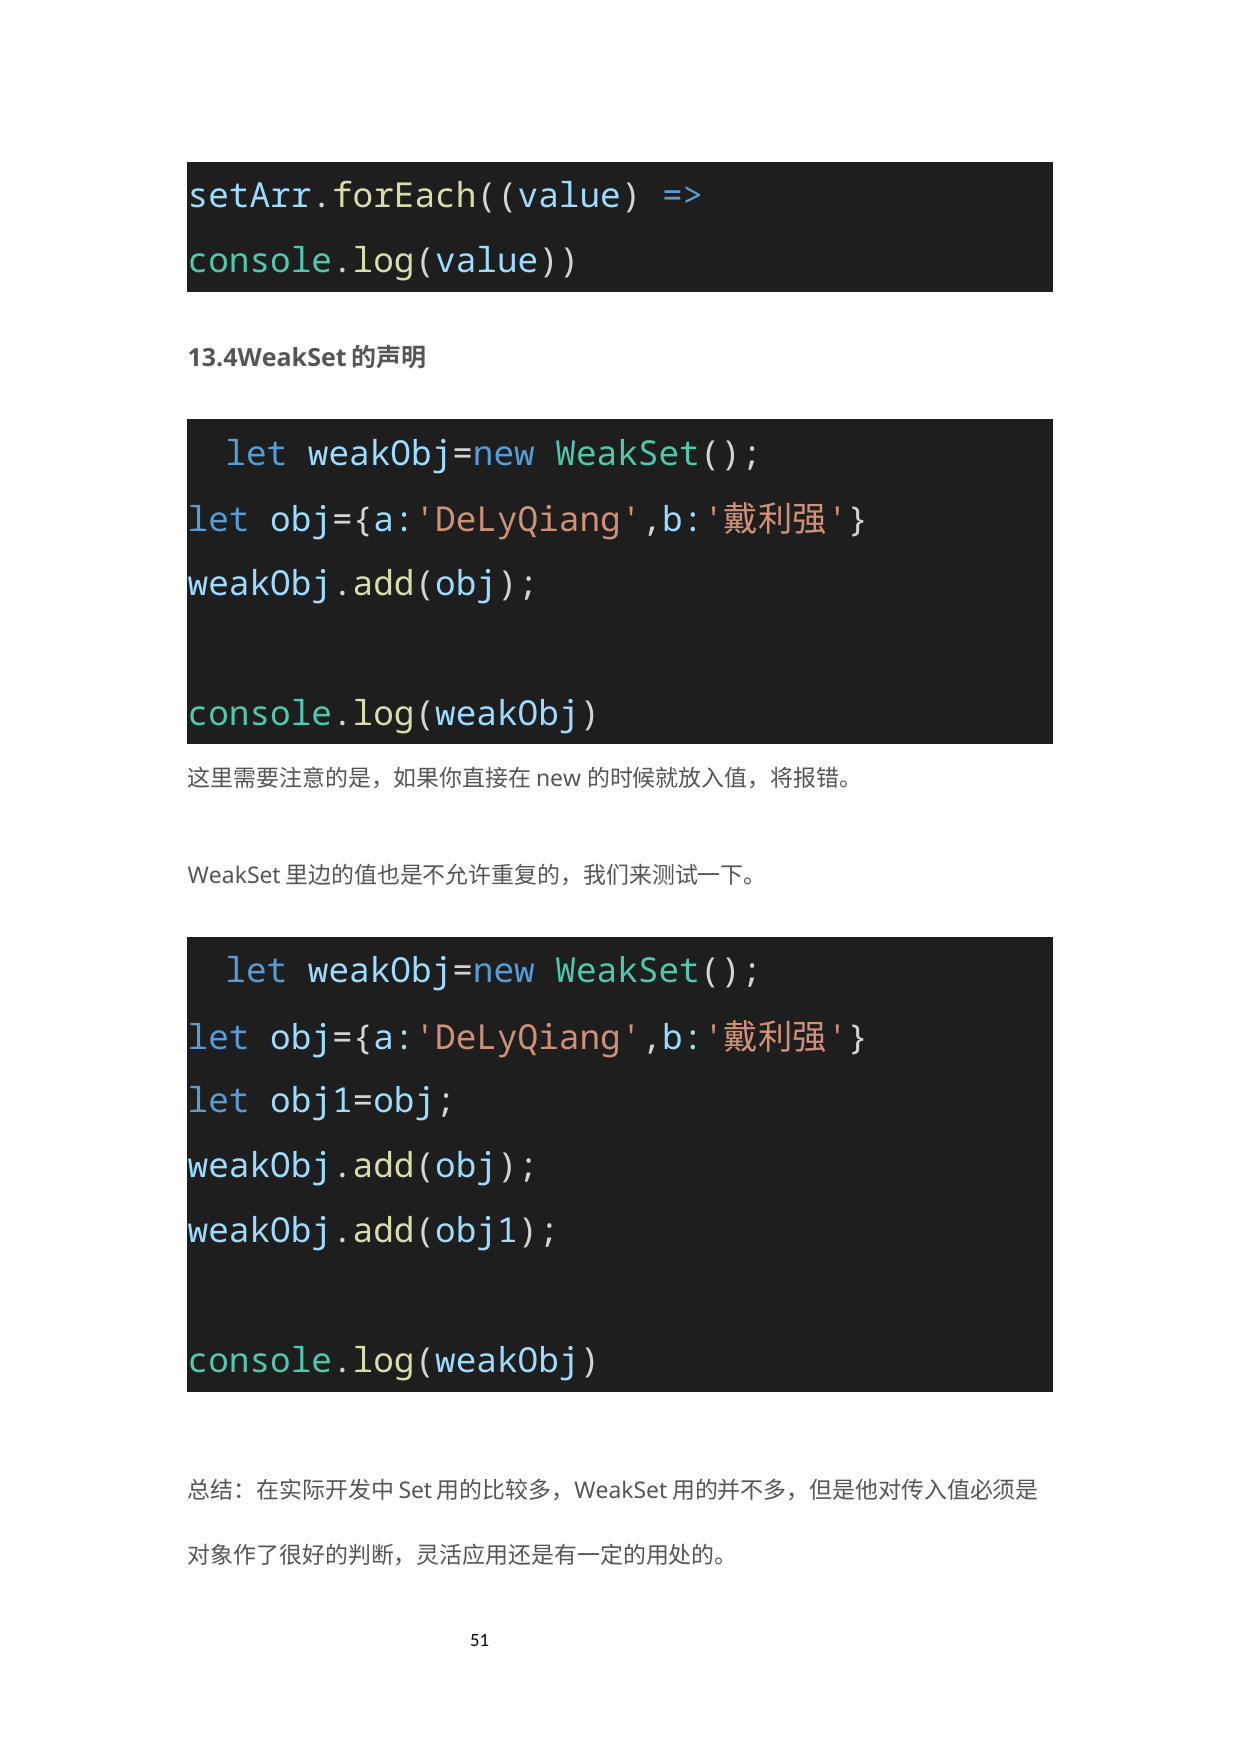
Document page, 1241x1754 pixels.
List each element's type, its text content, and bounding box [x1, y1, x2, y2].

text WeakSet里边的值也是不允许重复的，我们来测试一下。 [187, 841, 1053, 906]
text 这里需要注意的是，如果你直接在new 的时候就放入值，将报错。 [187, 744, 1053, 809]
text weakObj.add(obj); [187, 1132, 1053, 1197]
text let weakObj=new WeakSet(); [187, 419, 1053, 484]
text console.log(weakObj) [187, 1327, 1053, 1392]
text 总结：在实际开发中Set用的比较多，WeakSet用的并不多，但是他对传入值必须是对象作了很好的判断，灵活应用还是有一定的用处的。 [187, 1456, 1053, 1586]
subtitle 13.4WeakSet的声明 [187, 323, 1053, 388]
text let weakObj=new WeakSet(); [187, 937, 1053, 1002]
text setArr.forEach((value) => console.log(value)) [187, 162, 1053, 292]
text let obj1=obj; [187, 1067, 1053, 1132]
text let obj={a:'DeLyQiang',b:'戴利强'} [187, 1002, 1053, 1067]
text weakObj.add(obj); [187, 549, 1053, 614]
text weakObj.add(obj1); [187, 1197, 1053, 1262]
text let obj={a:'DeLyQiang',b:'戴利强'} [187, 484, 1053, 549]
text console.log(weakObj) [187, 679, 1053, 744]
